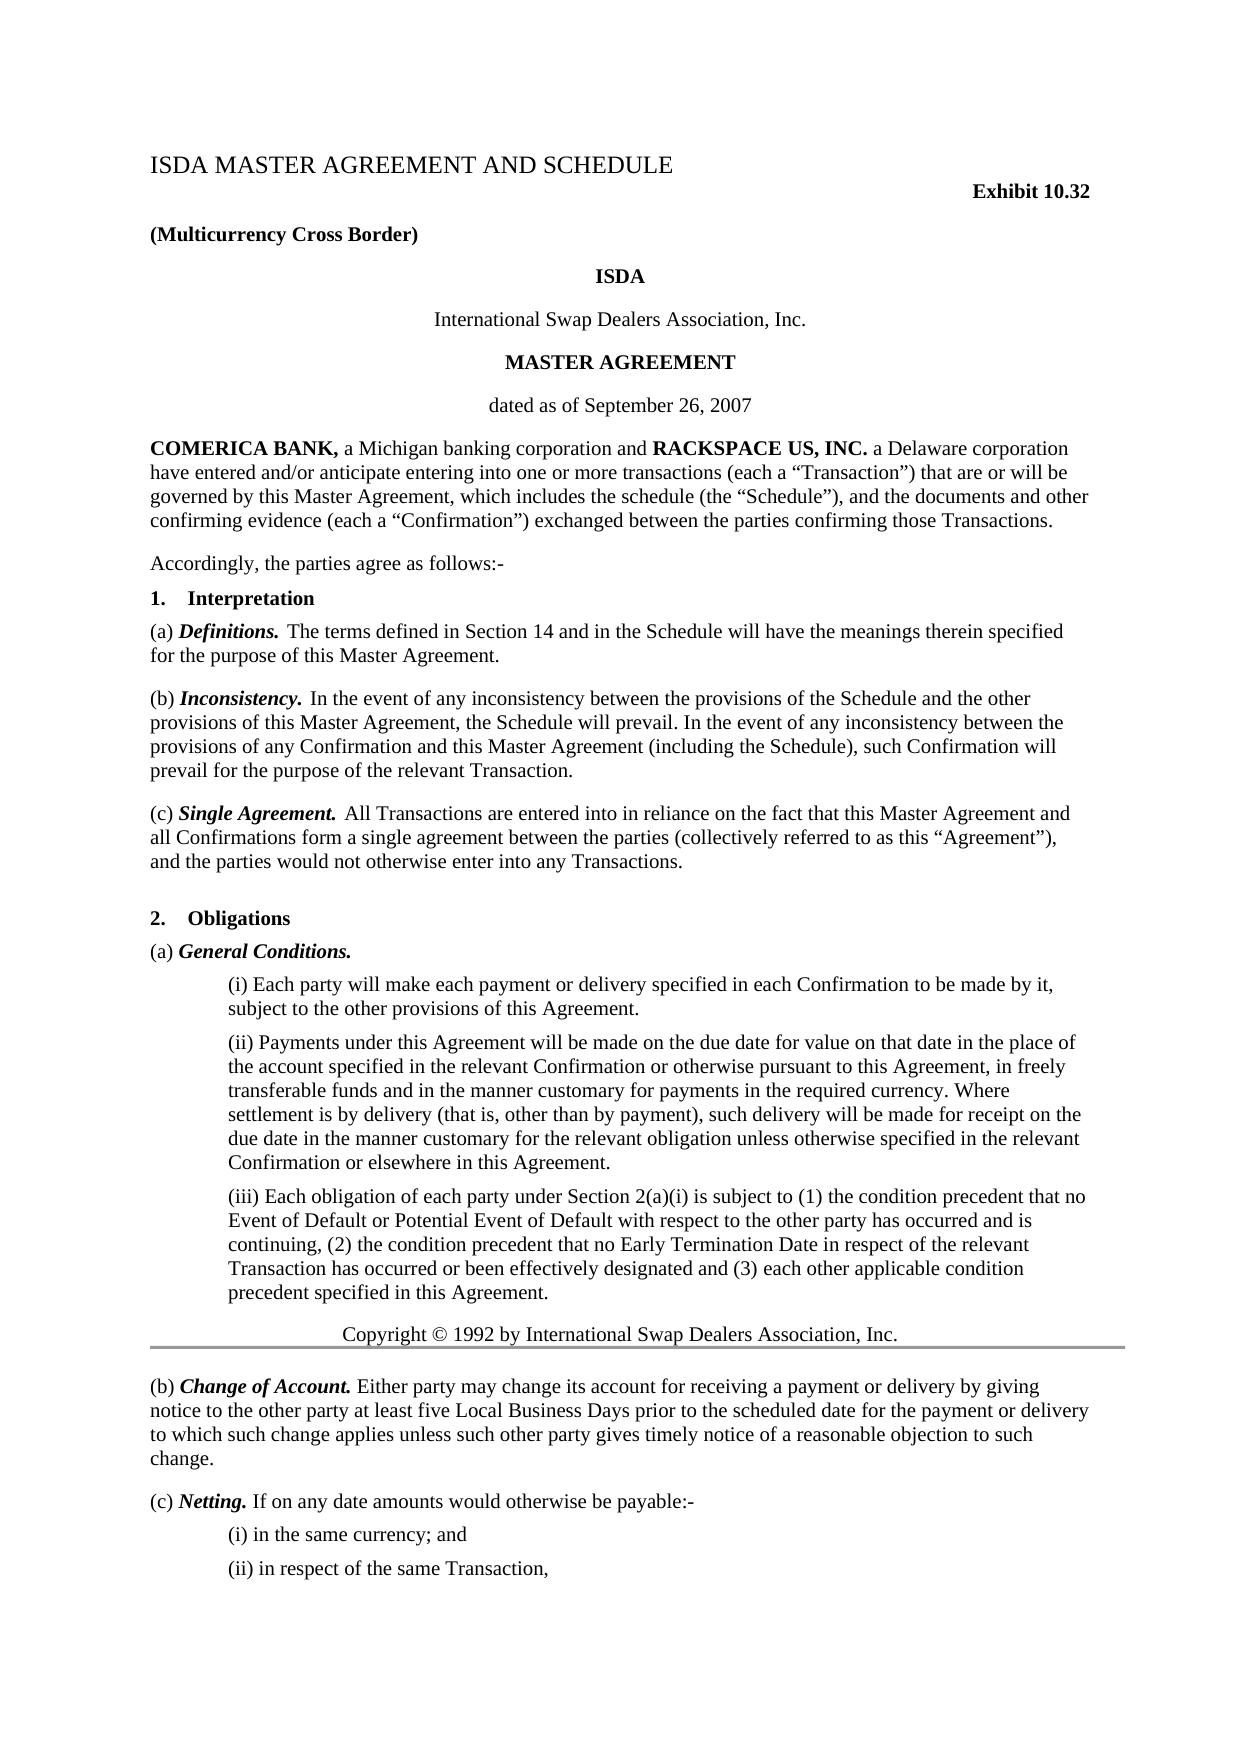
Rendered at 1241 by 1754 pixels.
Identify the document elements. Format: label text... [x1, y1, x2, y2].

text (b) Inconsistency. In the event of any inconsistency between the provisions of the Schedule and the other provisions of this Master Agreement, the Schedule will prevail. In the event of any inconsistency between the provisions of any Confirmation and this Master Agreement (including the Schedule), such Confirmation will prevail for the purpose of the relevant Transaction. [150, 686, 1090, 782]
text (Multicurrency Cross Border) [150, 222, 1090, 246]
text dated as of September 26, 2007 [150, 393, 1090, 417]
text (iii) Each obligation of each party under Section 2(a)(i) is subject to (1) the condition precedent that no Event of Default or Potential Event of Default with respect to the other party has occurred and is continuing, (2) the condition precedent that no Early Termination Date in respect of the relevant Transaction has occurred or been effectively designated and (3) each other applicable condition precedent specified in this Agreement. [228, 1183, 1090, 1304]
text Exhibit 10.32 [150, 179, 1090, 203]
text COMERICA BANK, a Michigan banking corporation and RACKSPACE US, INC. a Delaware corporation have entered and/or anticipate entering into one or more transactions (each a “Transaction”) that are or will be governed by this Master Agreement, which includes the schedule (the “Schedule”), and the documents and other confirming evidence (each a “Confirmation”) exchanged between the parties confirming those Transactions. [150, 436, 1090, 532]
text (c) Single Agreement. All Transactions are entered into in reliance on the fact that this Master Agreement and all Confirmations form a single agreement between the parties (collectively referred to as this “Agreement”), and the parties would not otherwise enter into any Transactions. [150, 801, 1090, 873]
text ISDA MASTER AGREEMENT AND SCHEDULE [150, 150, 1090, 179]
text ISDA [150, 264, 1090, 288]
table_header Interpretation [188, 586, 1090, 609]
text (i) in the same currency; and [228, 1522, 1090, 1546]
text (a) General Conditions. [150, 939, 1090, 963]
text (b) Change of Account. Either party may change its account for receiving a payment or delivery by giving notice to the other party at least five Local Business Days prior to the scheduled date for the payment or delivery to which such change applies unless such other party gives timely notice of a reasonable objection to such change. [150, 1374, 1090, 1470]
text (ii) Payments under this Agreement will be made on the due date for value on that date in the place of the account specified in the relevant Confirmation or otherwise pursuant to this Agreement, in freely transferable funds and in the manner customary for payments in the required currency. Where settlement is by delivery (that is, other than by payment), such delivery will be made for receipt on the due date in the manner customary for the relevant obligation unless otherwise specified in the relevant Confirmation or elsewhere in this Agreement. [228, 1030, 1090, 1174]
text International Swap Dealers Association, Inc. [150, 307, 1090, 331]
text (a) Definitions. The terms defined in Section 14 and in the Schedule will have the meanings therein specified for the purpose of this Master Agreement. [150, 619, 1090, 667]
text Accordingly, the parties agree as follows:- [150, 551, 1090, 575]
table_header Obligations [188, 905, 1090, 929]
text MASTER AGREEMENT [150, 350, 1090, 374]
text (i) Each party will make each payment or delivery specified in each Confirmation to be made by it, subject to the other provisions of this Agreement. [228, 972, 1090, 1020]
text Copyright © 1992 by International Swap Dealers Association, Inc. [150, 1322, 1090, 1345]
text (c) Netting. If on any date amounts would otherwise be payable:- [150, 1489, 1090, 1513]
text (ii) in respect of the same Transaction, [228, 1556, 1090, 1580]
table_header 1. [150, 586, 187, 609]
table_header 2. [150, 905, 187, 929]
